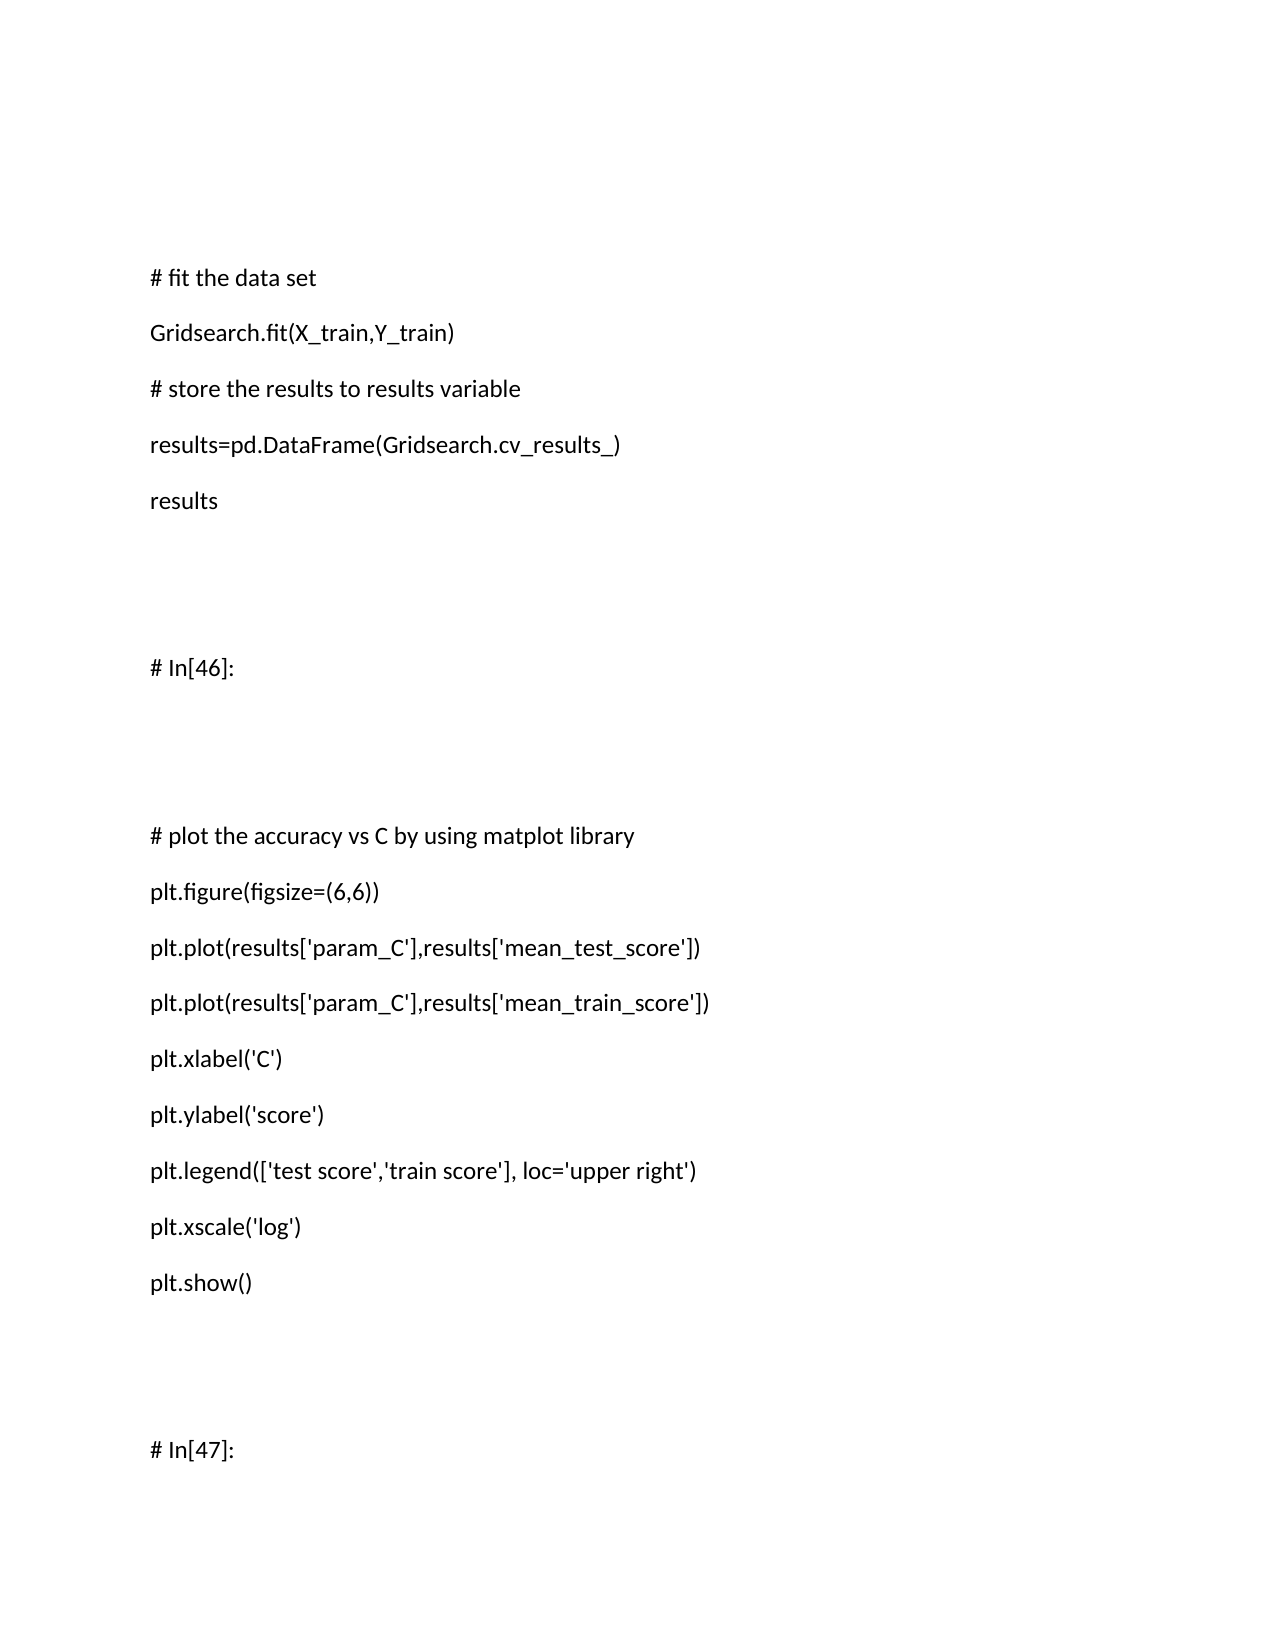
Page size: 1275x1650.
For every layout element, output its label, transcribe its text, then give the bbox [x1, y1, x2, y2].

text plt.legend(['test score','train score'], loc='upper right') [150, 1155, 1125, 1186]
text # store the results to results variable [150, 373, 1125, 404]
text Gridsearch.fit(X_train,Y_train) [150, 317, 1125, 348]
text plt.plot(results['param_C'],results['mean_train_score']) [150, 987, 1125, 1018]
text plt.figure(figsize=(6,6)) [150, 876, 1125, 906]
text # fit the data set [150, 262, 1125, 292]
text results [150, 485, 1125, 516]
text results=pd.DataFrame(Gridsearch.cv_results_) [150, 429, 1125, 460]
text # plot the accuracy vs C by using matplot library [150, 820, 1125, 851]
text plt.show() [150, 1267, 1125, 1297]
text # In[47]: [150, 1434, 1125, 1465]
text plt.xscale('log') [150, 1211, 1125, 1241]
text plt.ylabel('score') [150, 1099, 1125, 1130]
text # In[46]: [150, 652, 1125, 683]
text plt.plot(results['param_C'],results['mean_test_score']) [150, 932, 1125, 962]
text plt.xlabel('C') [150, 1043, 1125, 1074]
